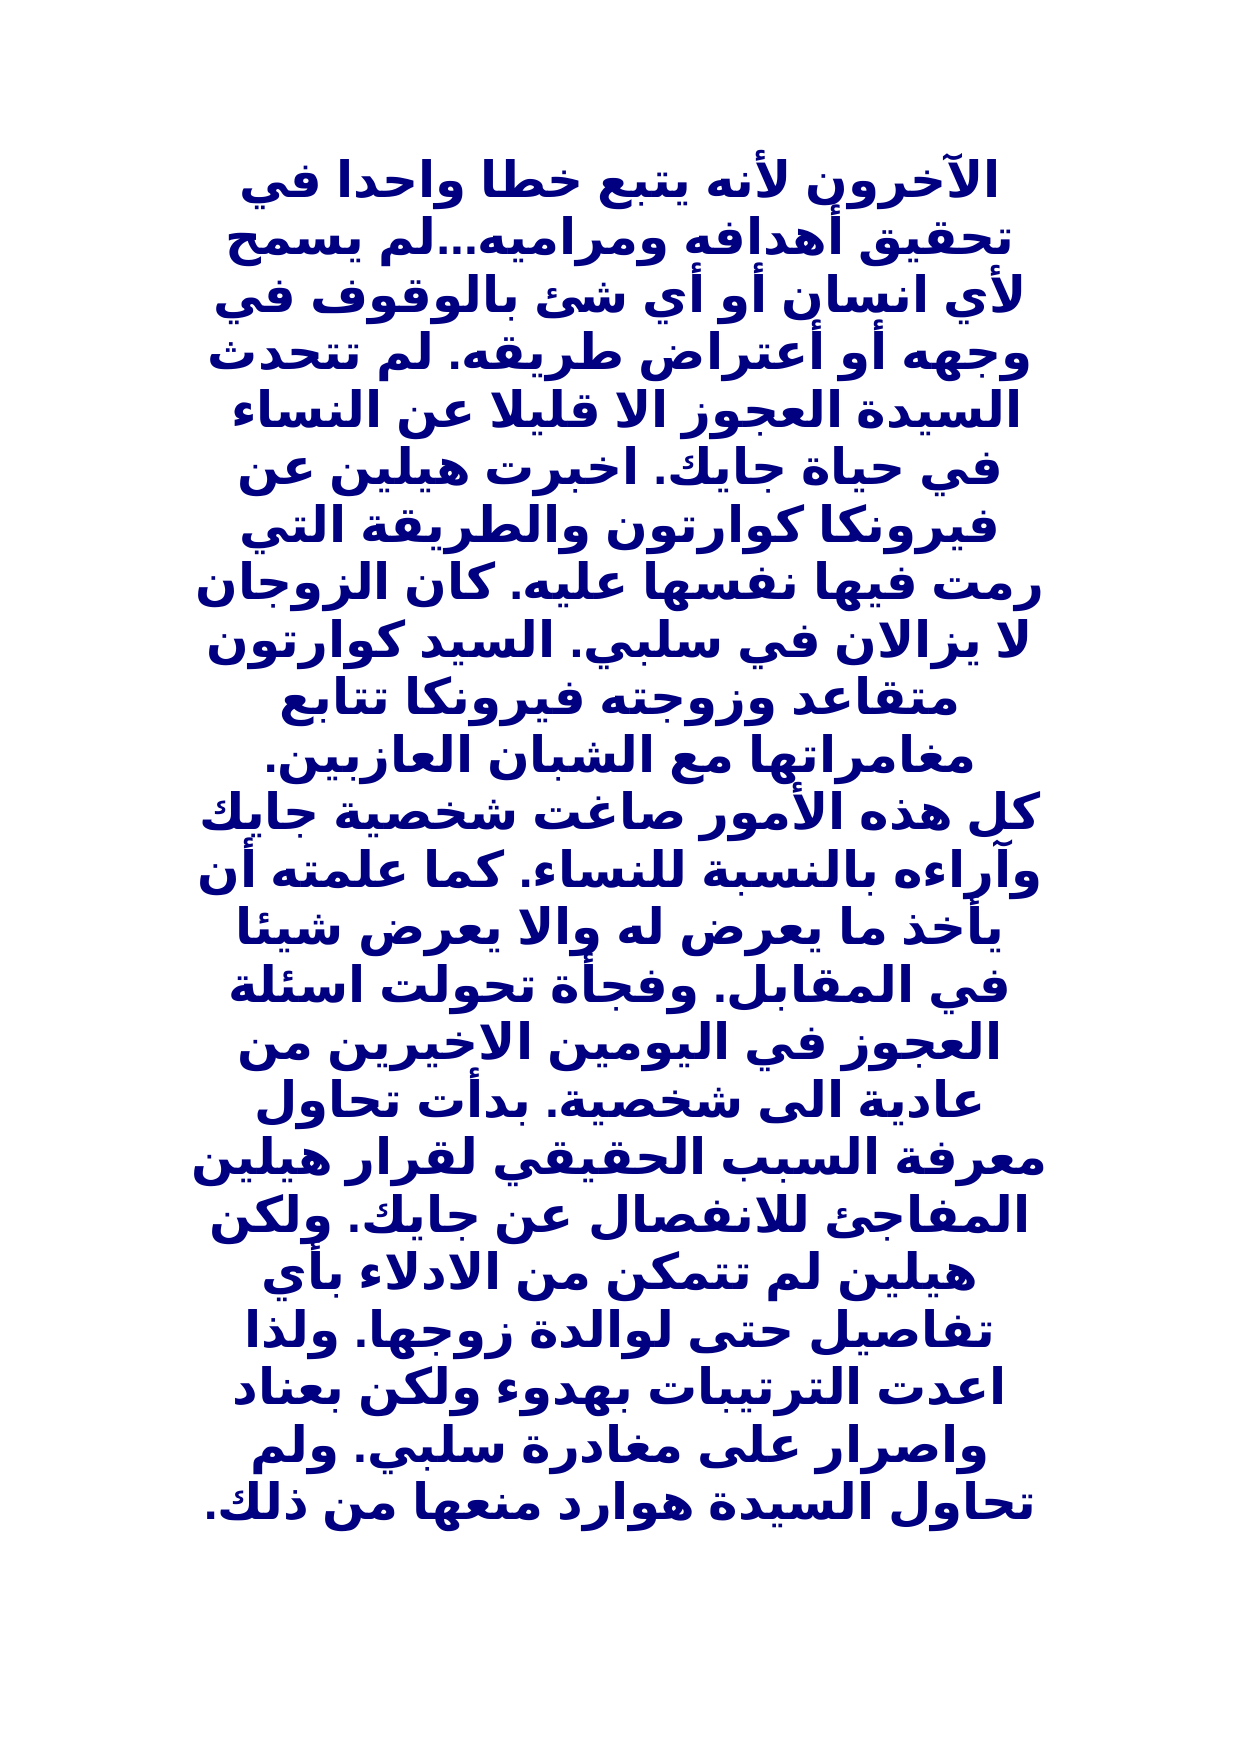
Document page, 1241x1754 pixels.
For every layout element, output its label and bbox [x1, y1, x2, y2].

text [187, 150, 1053, 1587]
